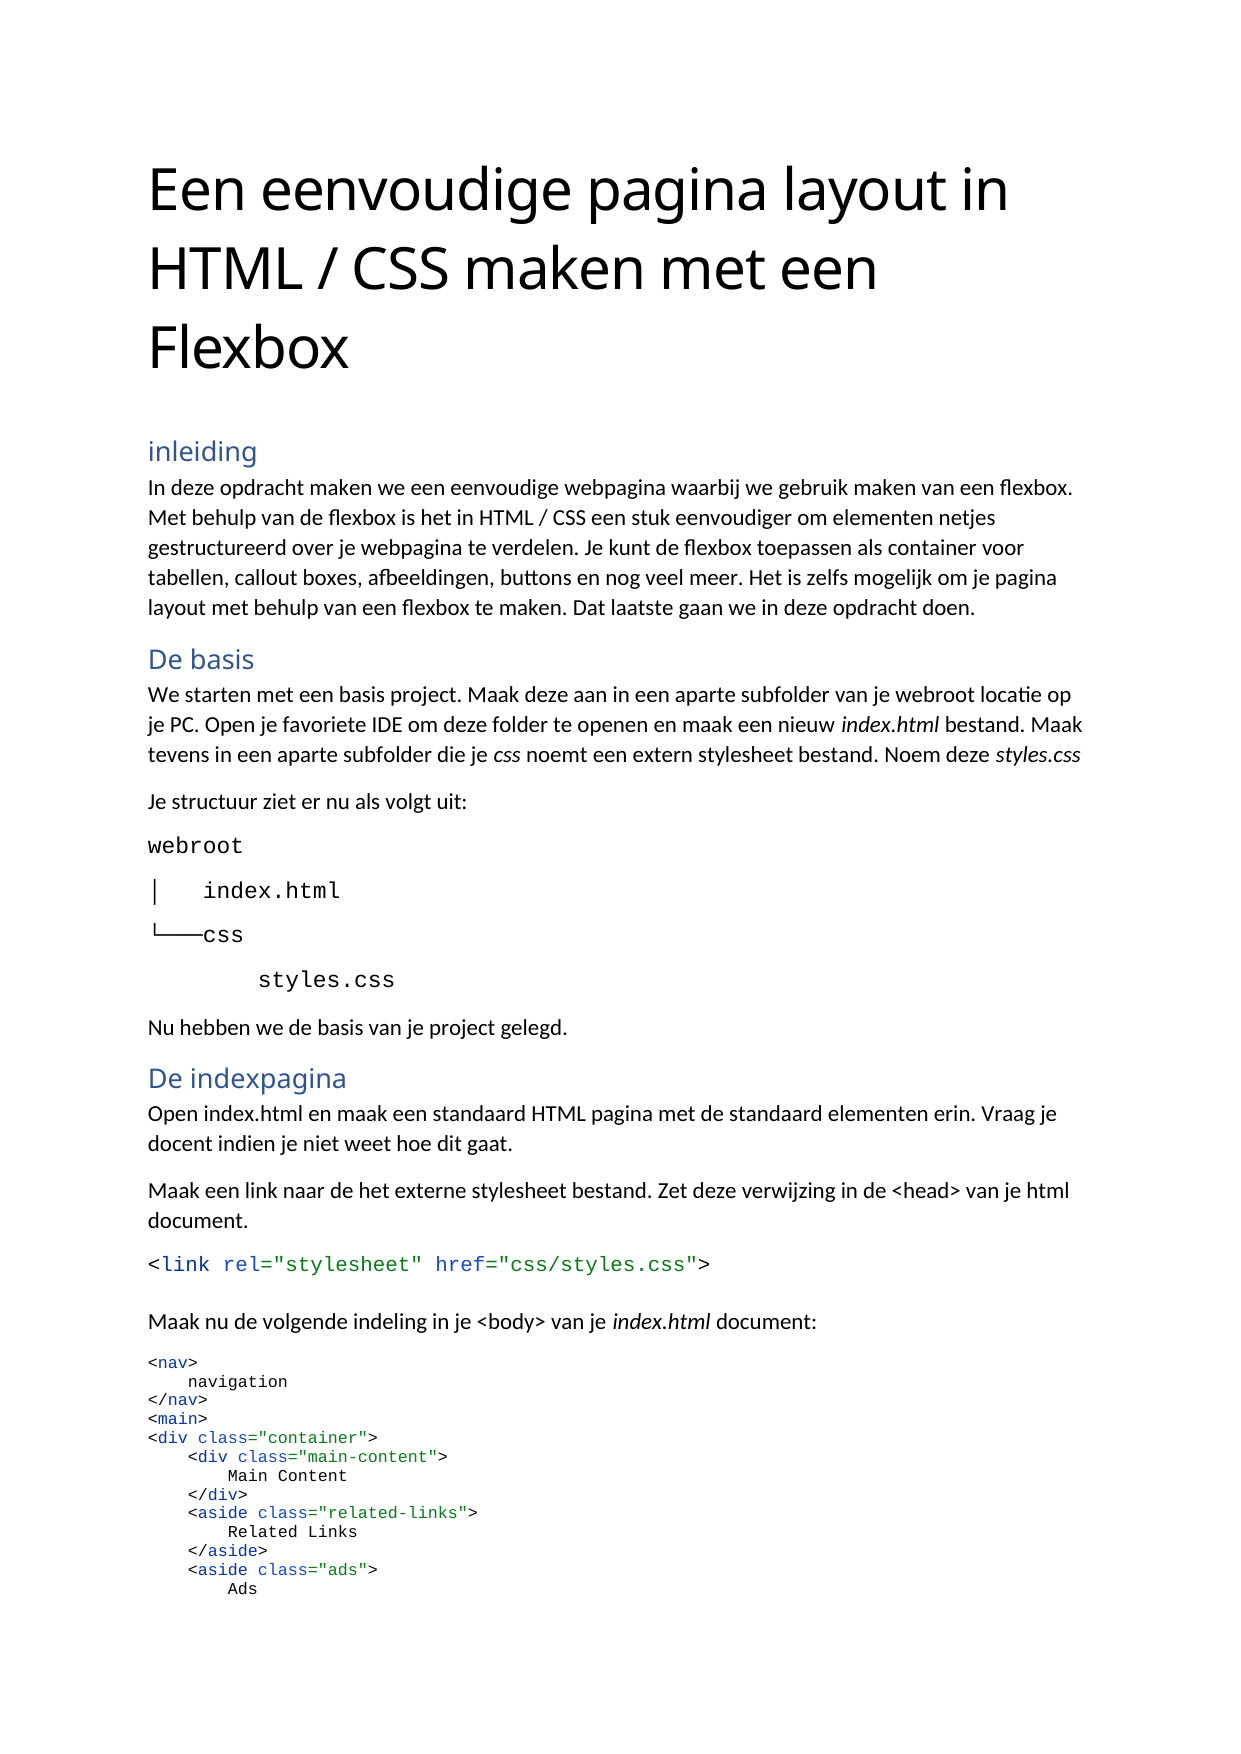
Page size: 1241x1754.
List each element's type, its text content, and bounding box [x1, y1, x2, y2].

subtitle inleiding [148, 433, 1093, 470]
text In deze opdracht maken we een eenvoudige webpagina waarbij we gebruik maken van een flexbox. Met behulp van de flexbox is het in HTML / CSS een stuk eenvoudiger om elementen netjes gestructureerd over je webpagina te verdelen. Je kunt de flexbox toepassen als container voor tabellen, callout boxes, afbeeldingen, buttons en nog veel meer. Het is zelfs mogelijk om je pagina layout met behulp van een flexbox te maken. Dat laatste gaan we in deze opdracht doen. [148, 473, 1093, 622]
text Nu hebben we de basis van je project gelegd. [148, 1013, 1093, 1041]
text Open index.html en maak een standaard HTML pagina met de standaard elementen erin. Vraag je docent indien je niet weet hoe dit gaat. [148, 1099, 1093, 1158]
text │ index.html [155, 879, 1093, 905]
subtitle De indexpagina [148, 1059, 1093, 1096]
text Maak een link naar de het externe stylesheet bestand. Zet deze verwijzing in de <head> van je html document. [148, 1176, 1093, 1235]
title Een eenvoudige pagina layout in HTML / CSS maken met een Flexbox [148, 148, 1093, 386]
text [148, 1354, 1093, 1599]
text We starten met een basis project. Maak deze aan in een aparte subfolder van je webroot locatie op je PC. Open je favoriete IDE om deze folder te openen en maak een nieuw index.html bestand. Maak tevens in een aparte subfolder die je css noemt een extern stylesheet bestand. Noem deze styles.css [148, 680, 1093, 769]
text Maak nu de volgende indeling in je <body> van je index.html document: [148, 1277, 1093, 1335]
text styles.css [148, 968, 1093, 994]
text Je structuur ziet er nu als volgt uit: [148, 787, 1093, 816]
text <link rel="stylesheet" href="css/styles.css"> [148, 1253, 1093, 1277]
subtitle De basis [148, 640, 1093, 677]
text webroot [148, 834, 1093, 860]
text └───css [148, 923, 1093, 949]
